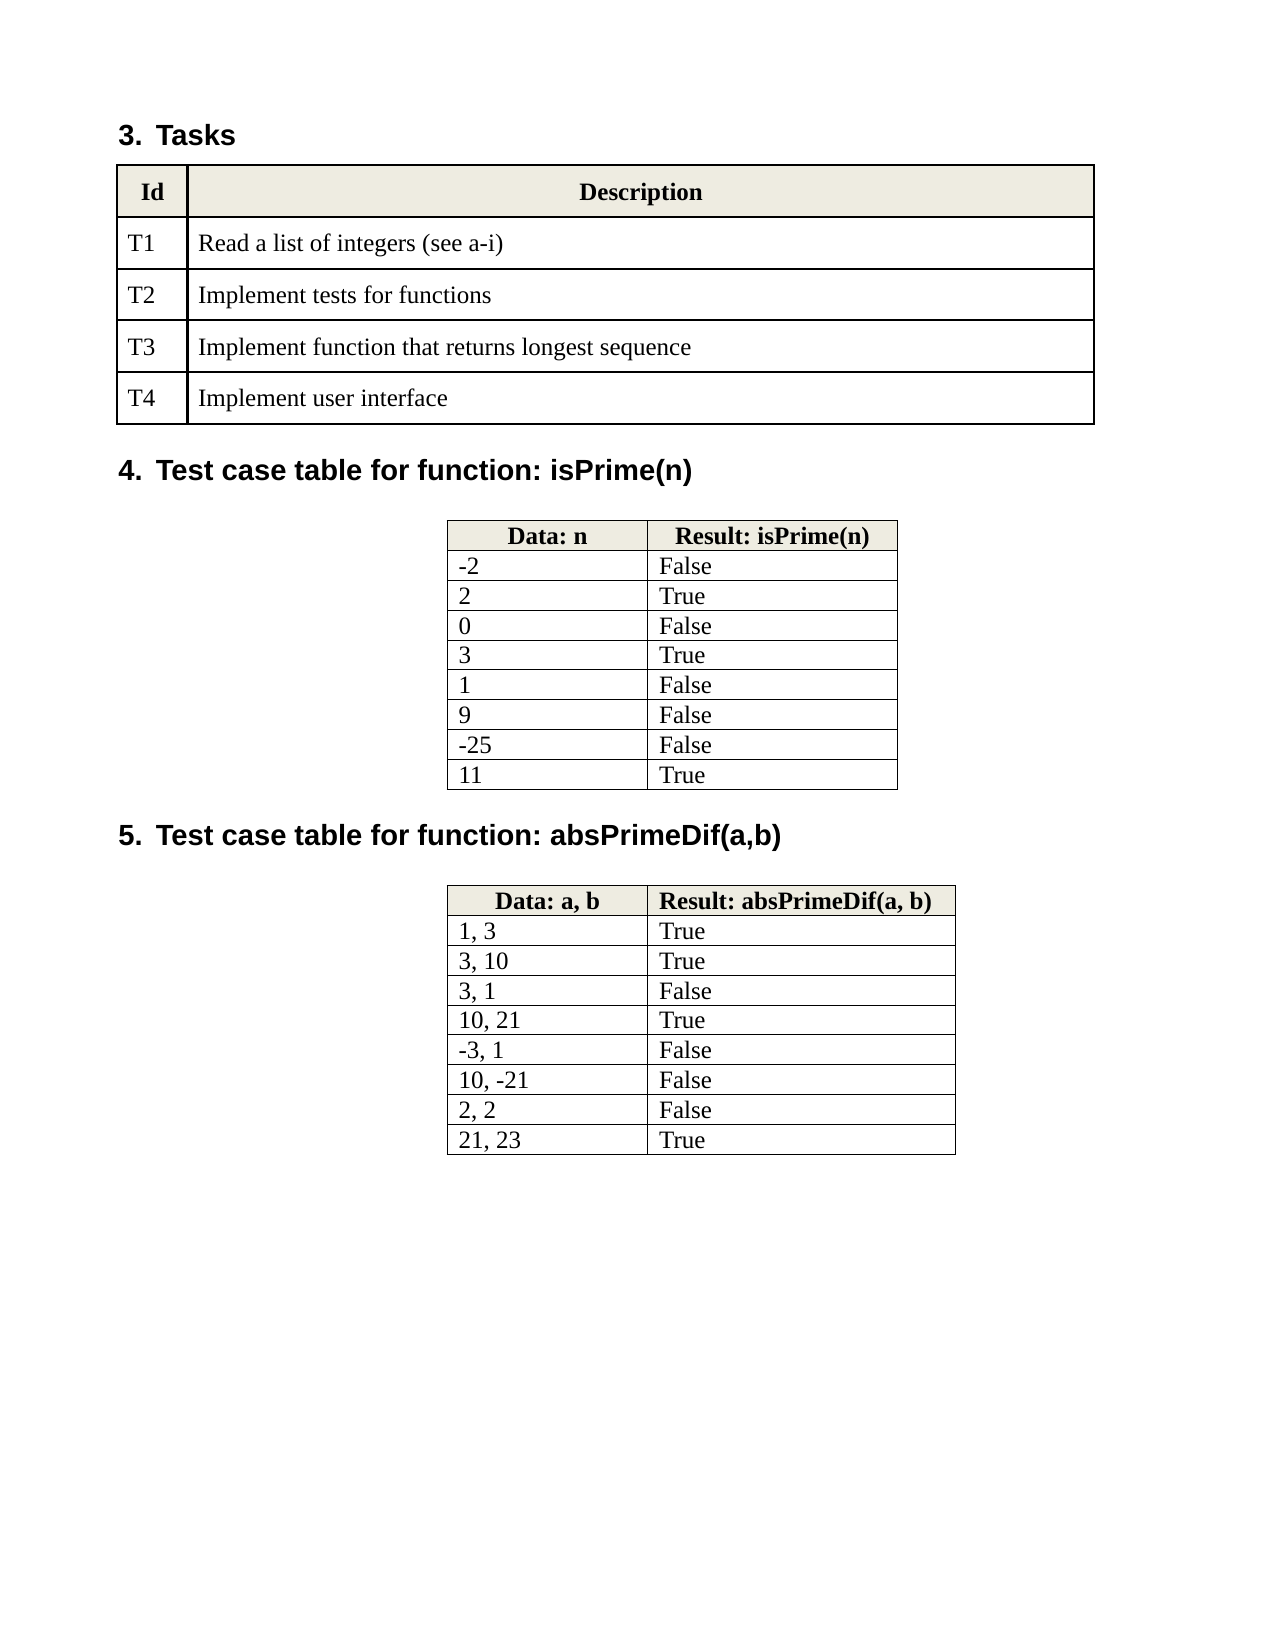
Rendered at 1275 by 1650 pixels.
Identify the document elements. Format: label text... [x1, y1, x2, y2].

list Test case table for function: isPrime(n) [118, 453, 1157, 487]
subtitle Tasks [118, 118, 1157, 152]
list Test case table for function: absPrimeDif(a,b) [118, 818, 1157, 852]
table_cell T3 [118, 321, 186, 371]
table_header Data: a, b [448, 886, 647, 915]
table_cell Read a list of integers (see a-i) [189, 218, 1093, 267]
table_cell False [648, 730, 897, 759]
table_cell Implement user interface [189, 373, 1093, 422]
table_cell -3, 1 [448, 1035, 647, 1064]
table_cell -2 [448, 551, 647, 580]
table_cell 10, 21 [448, 1006, 647, 1034]
table_cell 10, -21 [448, 1065, 647, 1094]
table_cell False [648, 551, 897, 580]
table_cell True [648, 916, 955, 945]
table_cell True [648, 1006, 955, 1034]
table_cell False [648, 1065, 955, 1094]
table_header Id [118, 166, 186, 216]
table_cell False [648, 611, 897, 639]
table_header Description [189, 166, 1093, 216]
table_header Result: absPrimeDif(a, b) [648, 886, 955, 915]
table_cell 1, 3 [448, 916, 647, 945]
table_cell False [648, 1095, 955, 1124]
table_cell True [648, 760, 897, 788]
table_cell Implement function that returns longest sequence [189, 321, 1093, 371]
table_cell 2, 2 [448, 1095, 647, 1124]
table_cell 2 [448, 581, 647, 610]
table_cell 9 [448, 700, 647, 729]
table_cell False [648, 1035, 955, 1064]
table_cell 3, 1 [448, 976, 647, 1004]
table_cell 0 [448, 611, 647, 639]
table_cell False [648, 700, 897, 729]
table_cell -25 [448, 730, 647, 759]
table_cell 3, 10 [448, 946, 647, 975]
table_cell T1 [118, 218, 186, 267]
table_header Result: isPrime(n) [648, 521, 897, 550]
table_cell False [648, 976, 955, 1004]
table_cell True [648, 581, 897, 610]
table_cell Implement tests for functions [189, 270, 1093, 319]
table_cell 21, 23 [448, 1125, 647, 1153]
table_cell True [648, 1125, 955, 1153]
table_cell False [648, 670, 897, 699]
table_cell True [648, 641, 897, 669]
table_cell 3 [448, 641, 647, 669]
table_cell 1 [448, 670, 647, 699]
table_cell T2 [118, 270, 186, 319]
table_cell T4 [118, 373, 186, 422]
table_header Data: n [448, 521, 647, 550]
table_cell True [648, 946, 955, 975]
table_cell 11 [448, 760, 647, 788]
